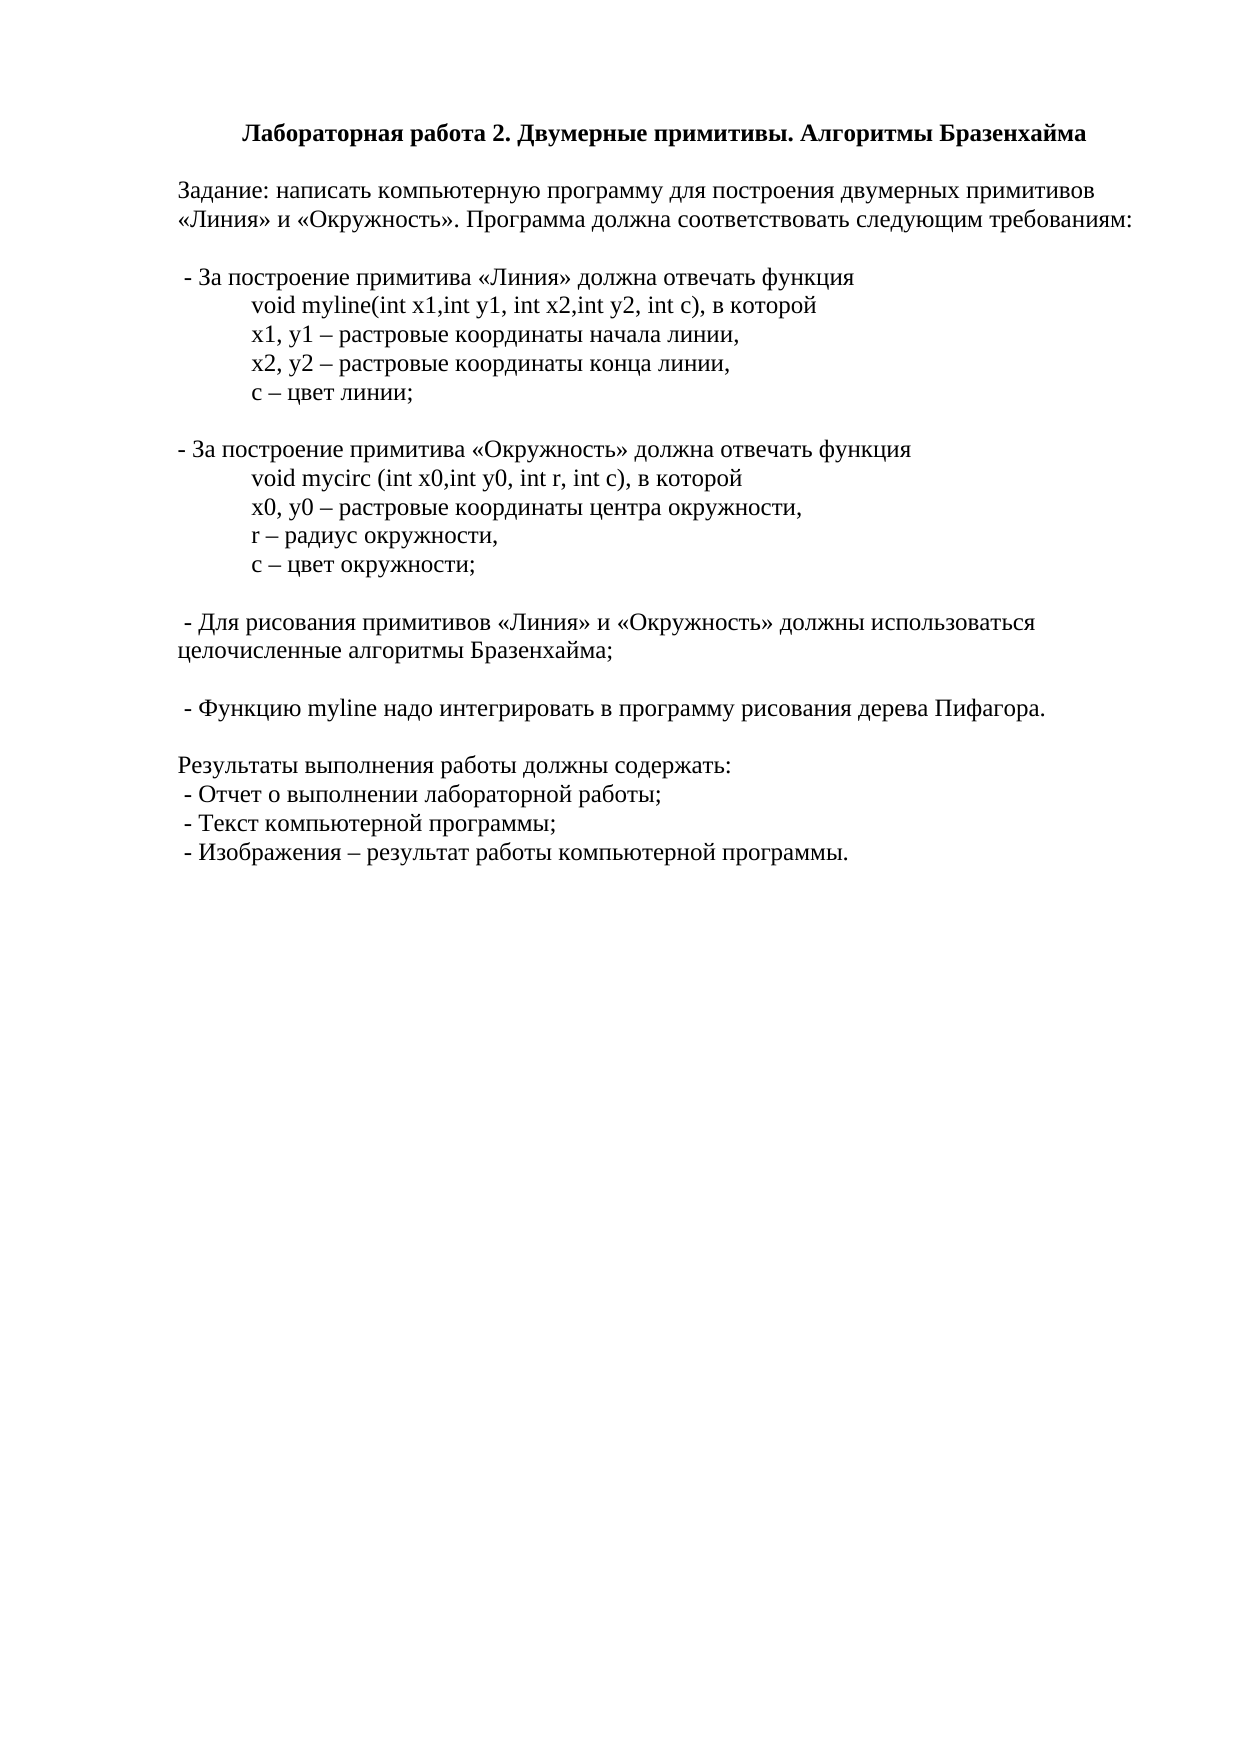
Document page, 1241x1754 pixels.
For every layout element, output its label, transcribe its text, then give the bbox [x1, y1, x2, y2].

text x2, y2 – растровые координаты конца линии, [177, 348, 1152, 377]
text Задание: написать компьютерную программу для построения двумерных примитивов «Линия» и «Окружность». Программа должна соответствовать следующим требованиям: [177, 176, 1152, 233]
text - Для рисования примитивов «Линия» и «Окружность» должны использоваться целочисленные алгоритмы Бразенхайма; [177, 607, 1152, 664]
text x1, y1 – растровые координаты начала линии, [177, 319, 1152, 348]
text c – цвет окружности; [177, 549, 1152, 578]
text - Функцию myline надо интегрировать в программу рисования дерева Пифагора. [177, 693, 1152, 722]
text c – цвет линии; [177, 377, 1152, 406]
text - За построение примитива «Окружность» должна отвечать функция [177, 434, 1152, 463]
text - За построение примитива «Линия» должна отвечать функция [177, 262, 1152, 291]
text void mycirc (int x0,int y0, int r, int c), в которой [177, 463, 1152, 492]
text Лабораторная работа 2. Двумерные примитивы. Алгоритмы Бразенхайма [177, 118, 1152, 147]
text x0, y0 – растровые координаты центра окружности, [177, 492, 1152, 521]
text - Текст компьютерной программы; [177, 808, 1152, 837]
text void myline(int x1,int y1, int x2,int y2, int c), в которой [177, 291, 1152, 319]
text - Отчет о выполнении лабораторной работы; [177, 779, 1152, 808]
text - Изображения – результат работы компьютерной программы. [177, 837, 1152, 866]
text r – радиус окружности, [177, 521, 1152, 549]
text Результаты выполнения работы должны содержать: [177, 751, 1152, 779]
